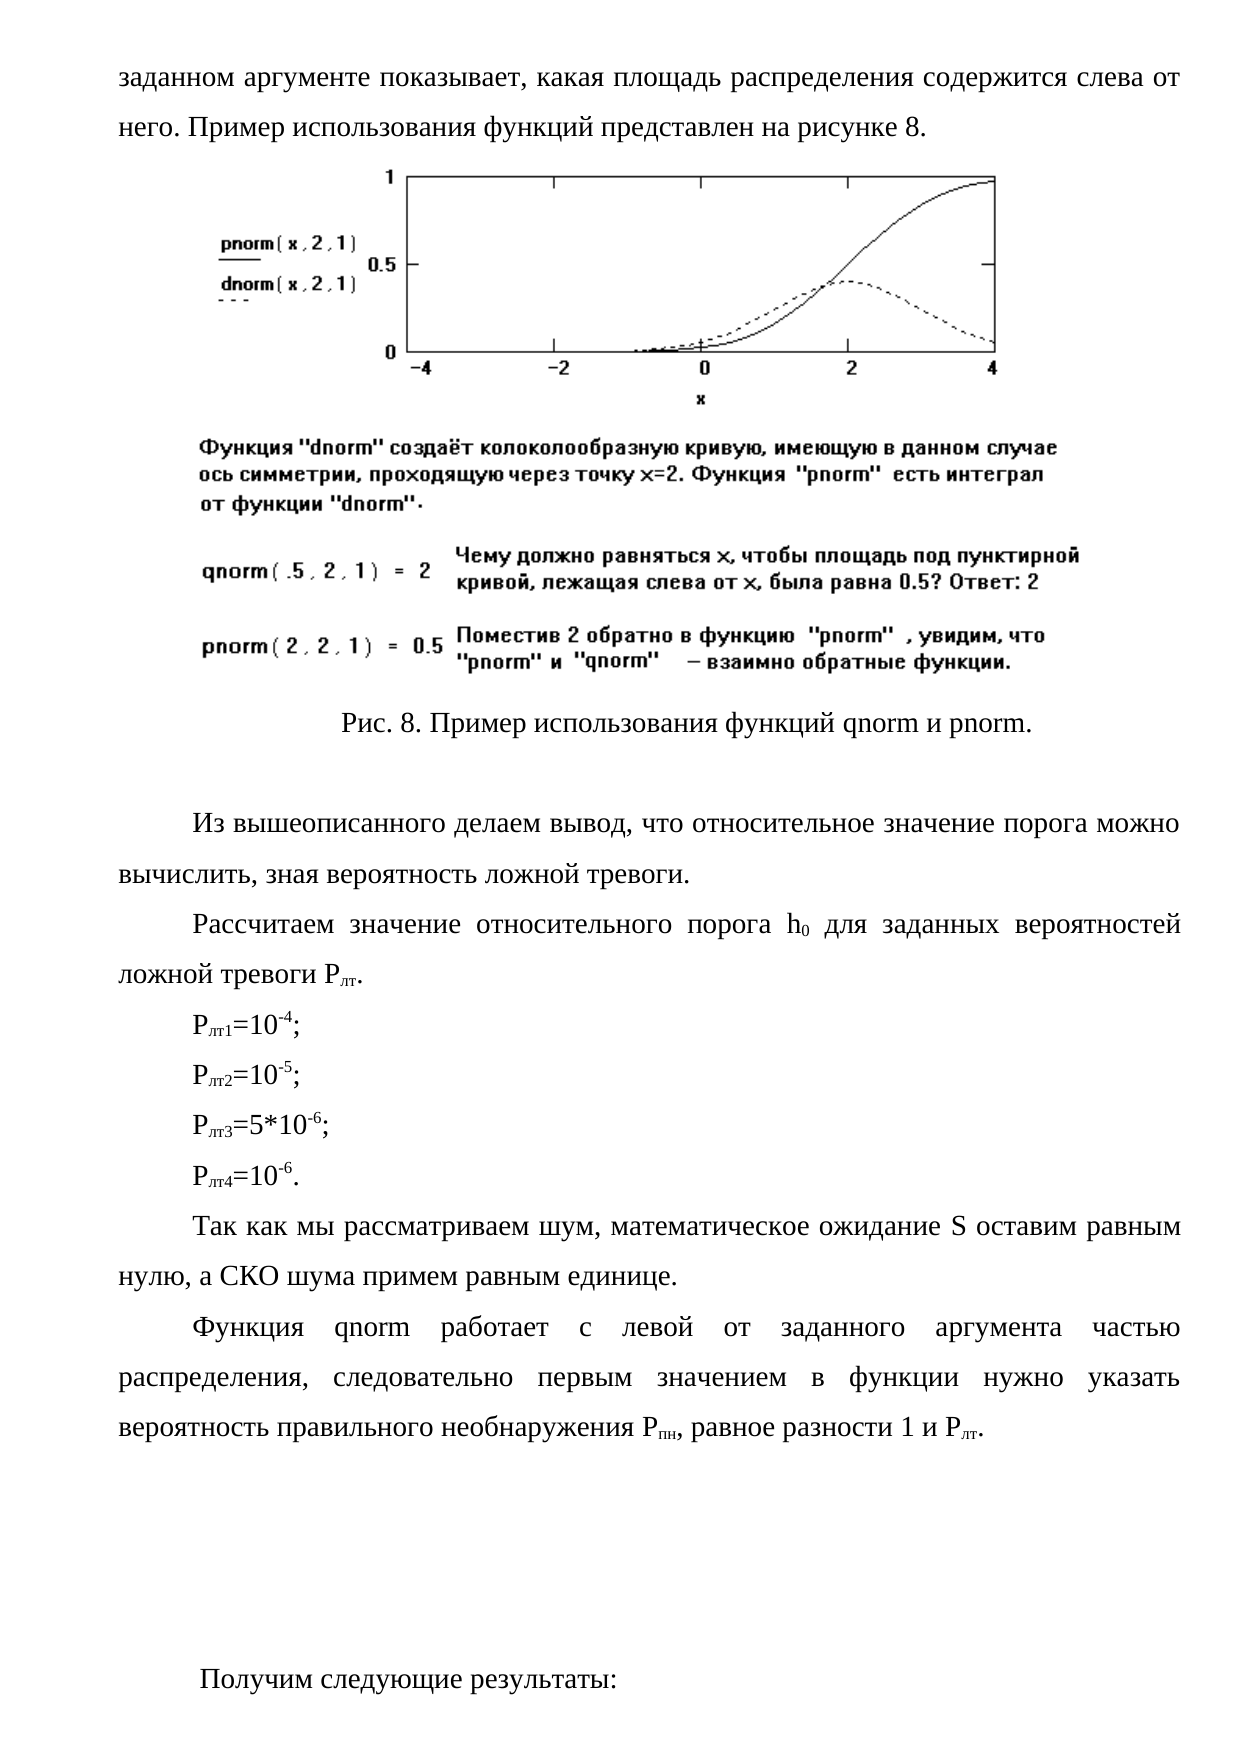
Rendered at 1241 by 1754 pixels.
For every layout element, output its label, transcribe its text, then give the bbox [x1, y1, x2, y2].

text Так как мы рассматриваем шум, математическое ожидание S оставим равным нулю, а СКО шума примем равным единице. [118, 1208, 1181, 1292]
text Из вышеописанного делаем вывод, что относительное значение порога можно вычислить, зная вероятность ложной тревоги. [118, 806, 1181, 889]
text Pлт4=10-6. [118, 1158, 1181, 1191]
picture [197, 159, 1085, 691]
text Функция qnorm работает с левой от заданного аргумента частью распределения, следовательно первым значением в функции нужно указать вероятность правильного необнаружения Pпн, равное разности 1 и Pлт. [118, 1309, 1181, 1443]
text Pлт2=10-5; [118, 1057, 1181, 1091]
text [118, 59, 1181, 143]
text Pлт3=5*10-6; [118, 1107, 1181, 1141]
text Рис. 8. Пример использования функций qnorm и pnorm. [118, 705, 1181, 738]
text Pлт1=10-4; [118, 1007, 1181, 1040]
text Рассчитаем значение относительного порога h0 для заданных вероятностей ложной тревоги Pлт. [118, 906, 1181, 990]
text Получим следующие результаты: [118, 1661, 1181, 1694]
